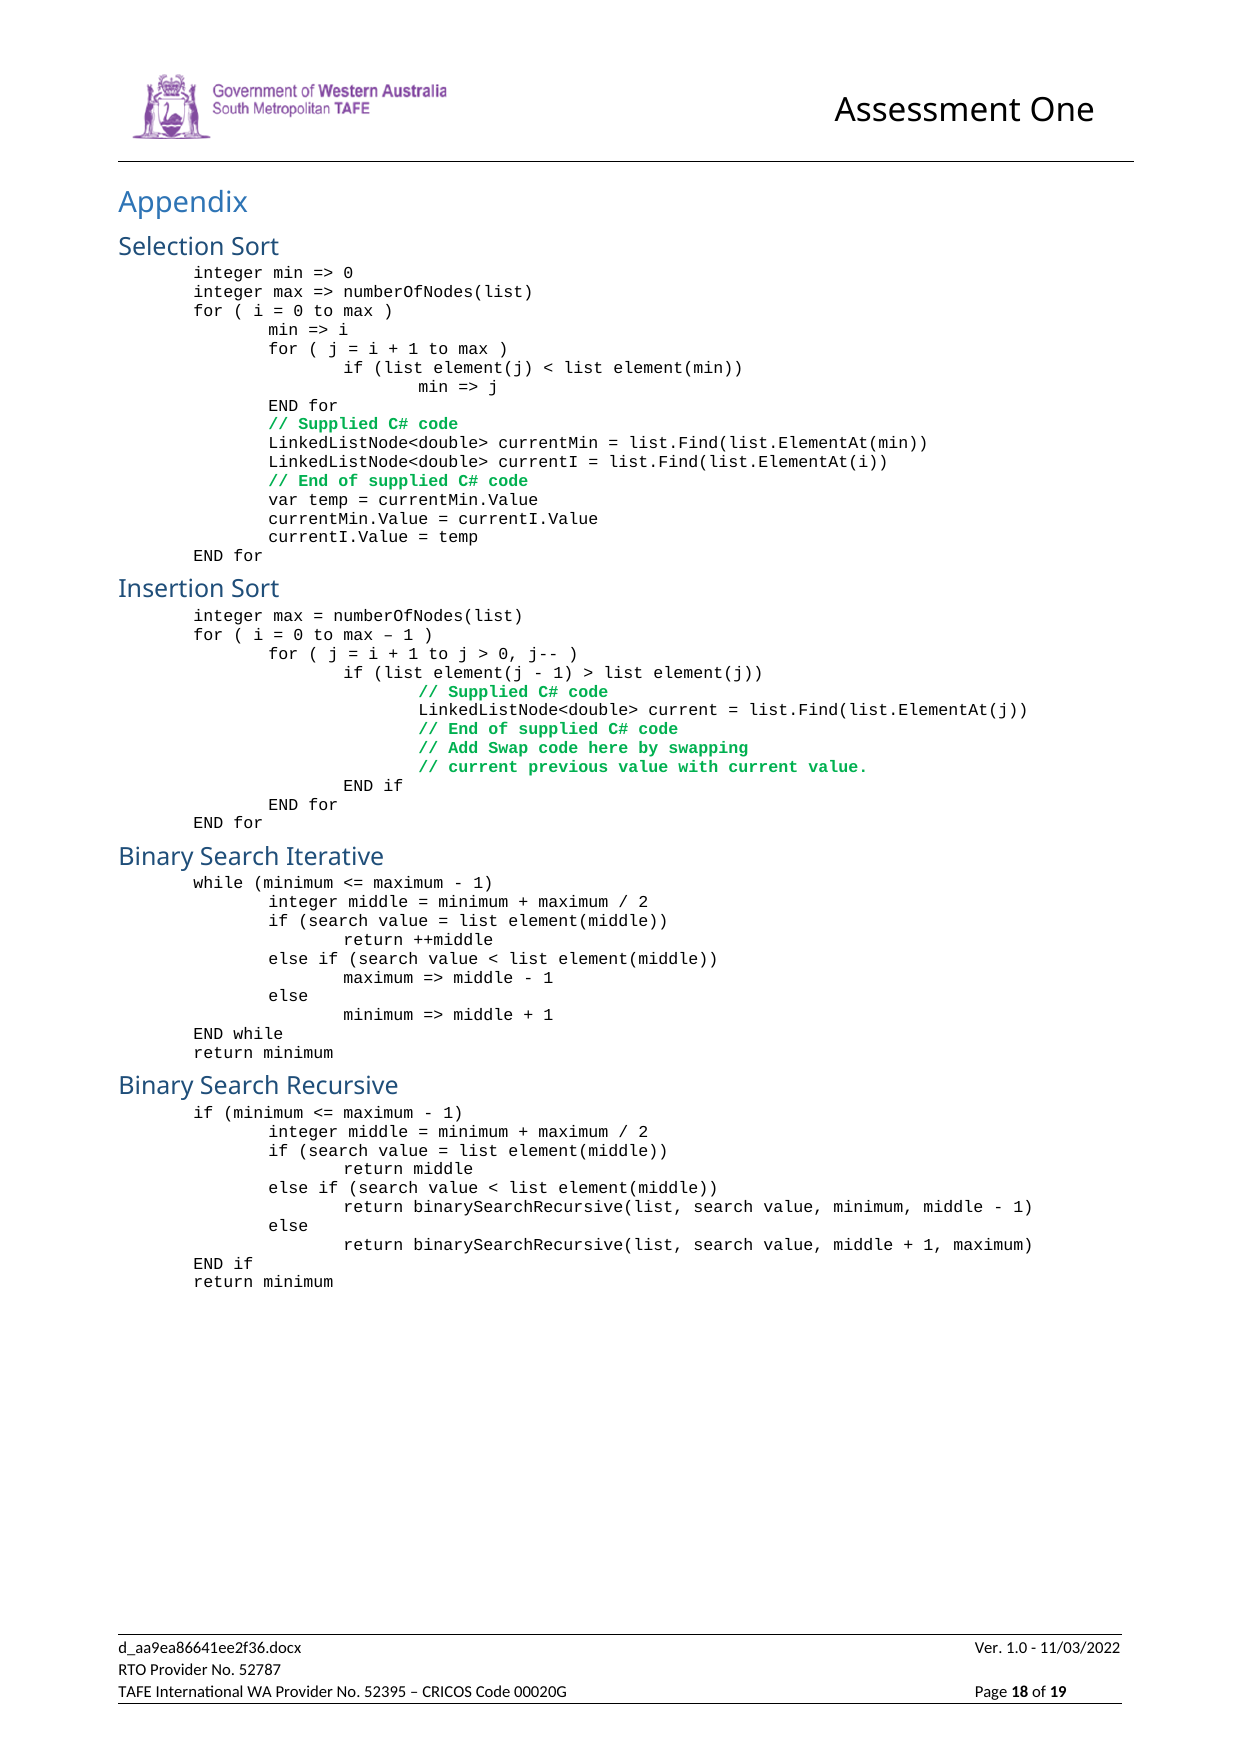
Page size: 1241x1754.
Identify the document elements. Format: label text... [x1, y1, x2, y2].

text else if (search value < list element(middle)) [193, 1180, 1122, 1199]
subtitle Insertion Sort [118, 571, 1122, 605]
text if (search value = list element(middle)) [193, 1142, 1122, 1161]
text END if [118, 1255, 1122, 1274]
picture [132, 74, 447, 139]
text for ( i = 0 to max – 1 ) [118, 627, 1122, 645]
text if (list element(j - 1) > list element(j)) [268, 664, 1122, 683]
text // Add Swap code here by swapping [418, 740, 1122, 758]
text integer middle = minimum + maximum / 2 [193, 894, 1122, 913]
text LinkedListNode<double> currentI = list.Find(list.ElementAt(i)) [193, 454, 1122, 472]
text return binarySearchRecursive(list, search value, middle + 1, maximum) [268, 1236, 1122, 1255]
subtitle Binary Search Iterative [118, 838, 1122, 872]
text LinkedListNode<double> current = list.Find(list.ElementAt(j)) [418, 702, 1122, 721]
text while (minimum <= maximum - 1) [118, 875, 1122, 894]
text integer max => numberOfNodes(list) [118, 284, 1122, 303]
text integer min => 0 [118, 265, 1122, 284]
text for ( i = 0 to max ) [118, 303, 1122, 322]
subtitle Binary Search Recursive [118, 1068, 1122, 1102]
text else [268, 1217, 1122, 1236]
text LinkedListNode<double> currentMin = list.Find(list.ElementAt(min)) [193, 435, 1122, 454]
text // current previous value with current value. [418, 758, 1122, 777]
text else [193, 988, 1122, 1007]
text return middle [268, 1161, 1122, 1180]
text integer middle = minimum + maximum / 2 [193, 1123, 1122, 1142]
text // End of supplied C# code [418, 721, 1122, 740]
text maximum => middle - 1 [268, 969, 1122, 988]
text return minimum [118, 1044, 1122, 1063]
text var temp = currentMin.Value [193, 491, 1122, 510]
text return minimum [118, 1274, 1122, 1293]
text currentMin.Value = currentI.Value [193, 510, 1122, 529]
text if (search value = list element(middle)) [193, 913, 1122, 931]
subtitle Appendix [118, 181, 1122, 221]
text else if (search value < list element(middle)) [268, 950, 1122, 969]
text // Supplied C# code [343, 683, 1122, 702]
text return binarySearchRecursive(list, search value, minimum, middle - 1) [268, 1199, 1122, 1217]
text for ( j = i + 1 to max ) [193, 341, 1122, 359]
text END for [118, 815, 1122, 834]
text minimum => middle + 1 [268, 1007, 1122, 1026]
text END while [118, 1026, 1122, 1044]
text if (list element(j) < list element(min)) [268, 359, 1122, 378]
text if (minimum <= maximum - 1) [118, 1104, 1122, 1123]
text for ( j = i + 1 to j > 0, j-- ) [193, 645, 1122, 664]
text // Supplied C# code [268, 416, 1122, 435]
text END for [268, 397, 1122, 416]
text integer max = numberOfNodes(list) [118, 608, 1122, 627]
text currentI.Value = temp [193, 529, 1122, 548]
text // End of supplied C# code [193, 472, 1122, 491]
subtitle Selection Sort [118, 228, 1122, 262]
text return ++middle [268, 931, 1122, 950]
text END for [193, 548, 1122, 567]
text min => i [193, 322, 1122, 341]
text END for [193, 796, 1122, 815]
text min => j [343, 378, 1122, 397]
text END if [268, 777, 1122, 796]
